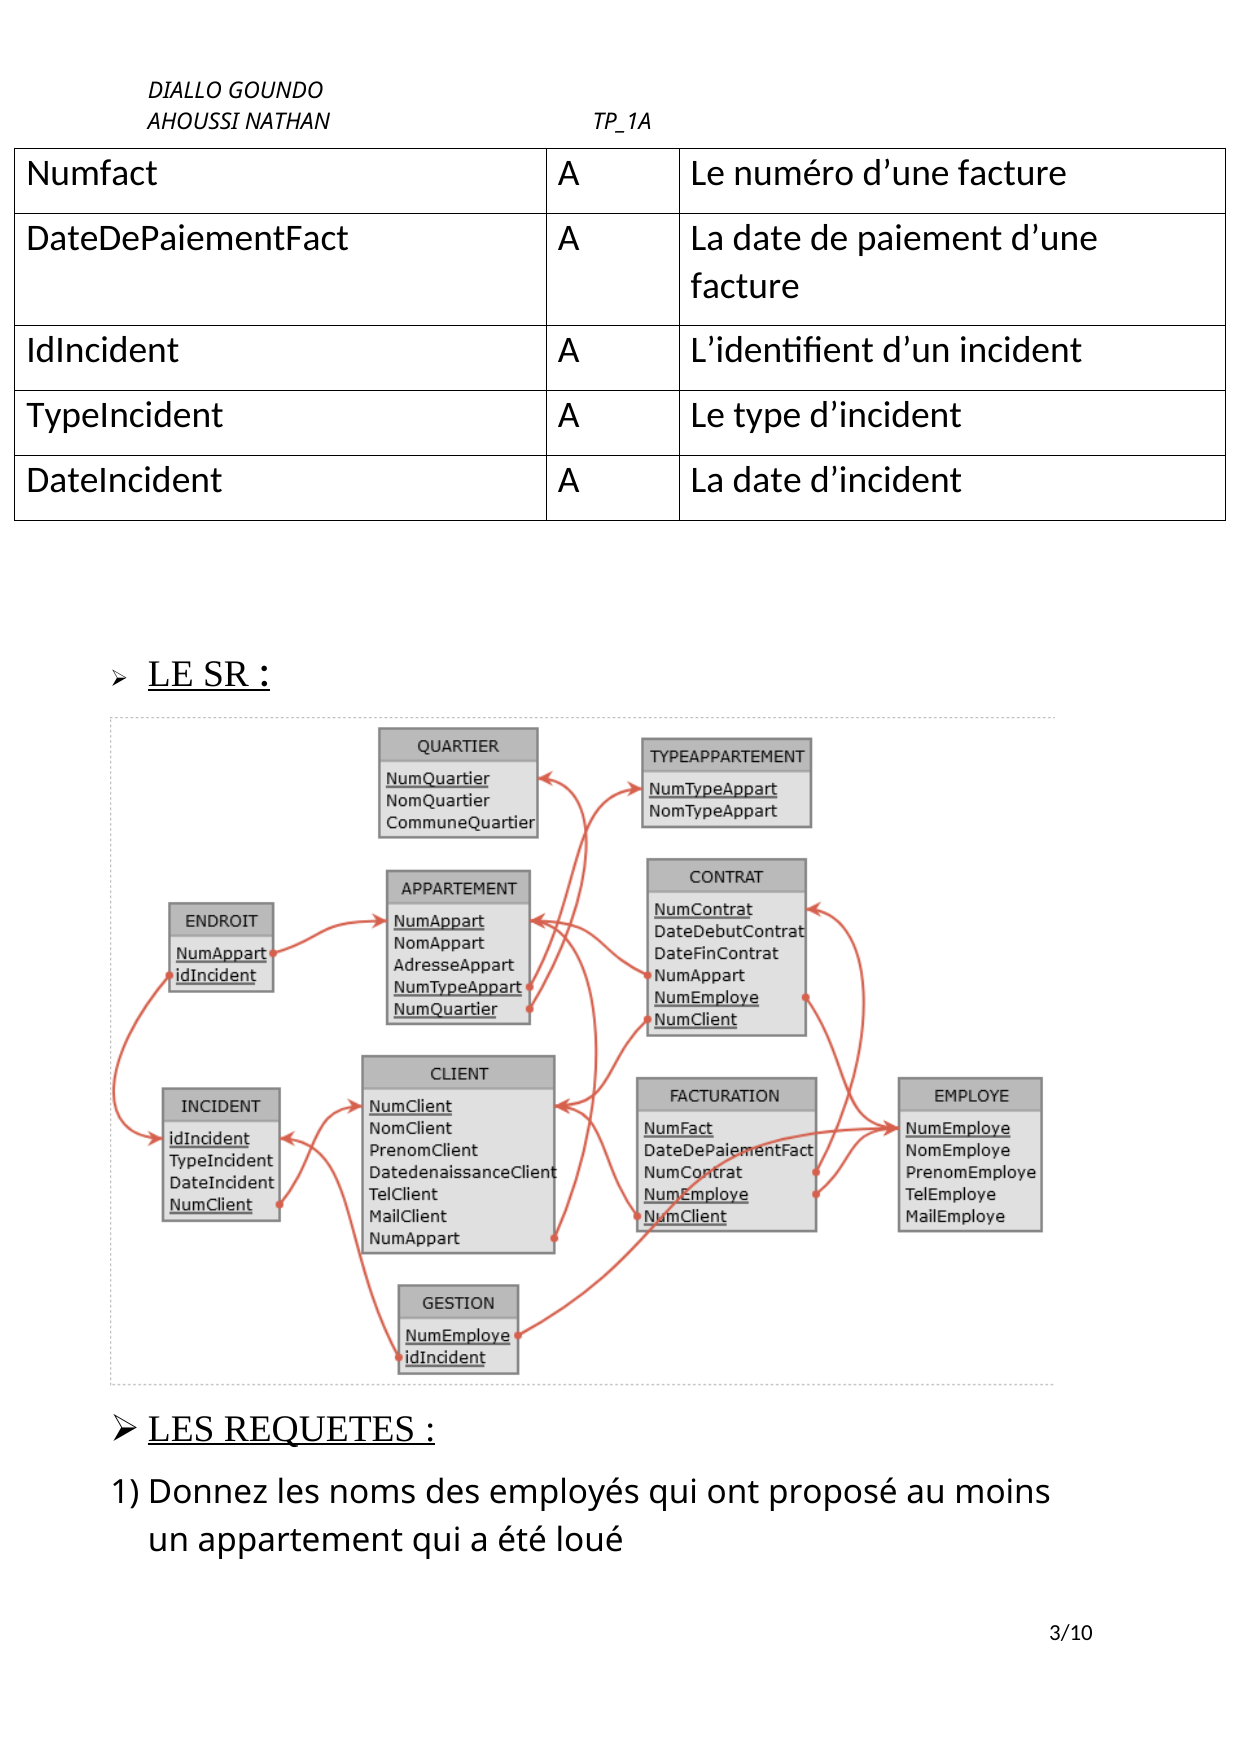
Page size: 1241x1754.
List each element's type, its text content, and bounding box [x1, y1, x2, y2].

list Donnez les noms des employés qui ont proposé au moins un appartement qui a été loué [110, 1468, 1093, 1561]
table_cell A [547, 149, 679, 212]
table_cell Le numéro d’une facture [680, 149, 1225, 212]
table_cell DateDePaiementFact [15, 214, 546, 325]
table_cell DateIncident [15, 456, 546, 520]
table_cell TypeIncident [15, 391, 546, 455]
table_cell Numfact [15, 149, 546, 212]
table_cell Le type d’incident [680, 391, 1225, 455]
table_cell A [547, 214, 679, 325]
table_cell L’identifient d’un incident [680, 326, 1225, 390]
table_cell A [547, 391, 679, 455]
picture [110, 717, 1055, 1388]
table_cell A [547, 456, 679, 520]
list LE SR : [110, 642, 1093, 698]
table_cell La date d’incident [680, 456, 1225, 520]
table_cell La date de paiement d’une facture [680, 214, 1225, 325]
table_cell IdIncident [15, 326, 546, 390]
list LES REQUETES : [110, 1406, 1093, 1449]
table_cell A [547, 326, 679, 390]
